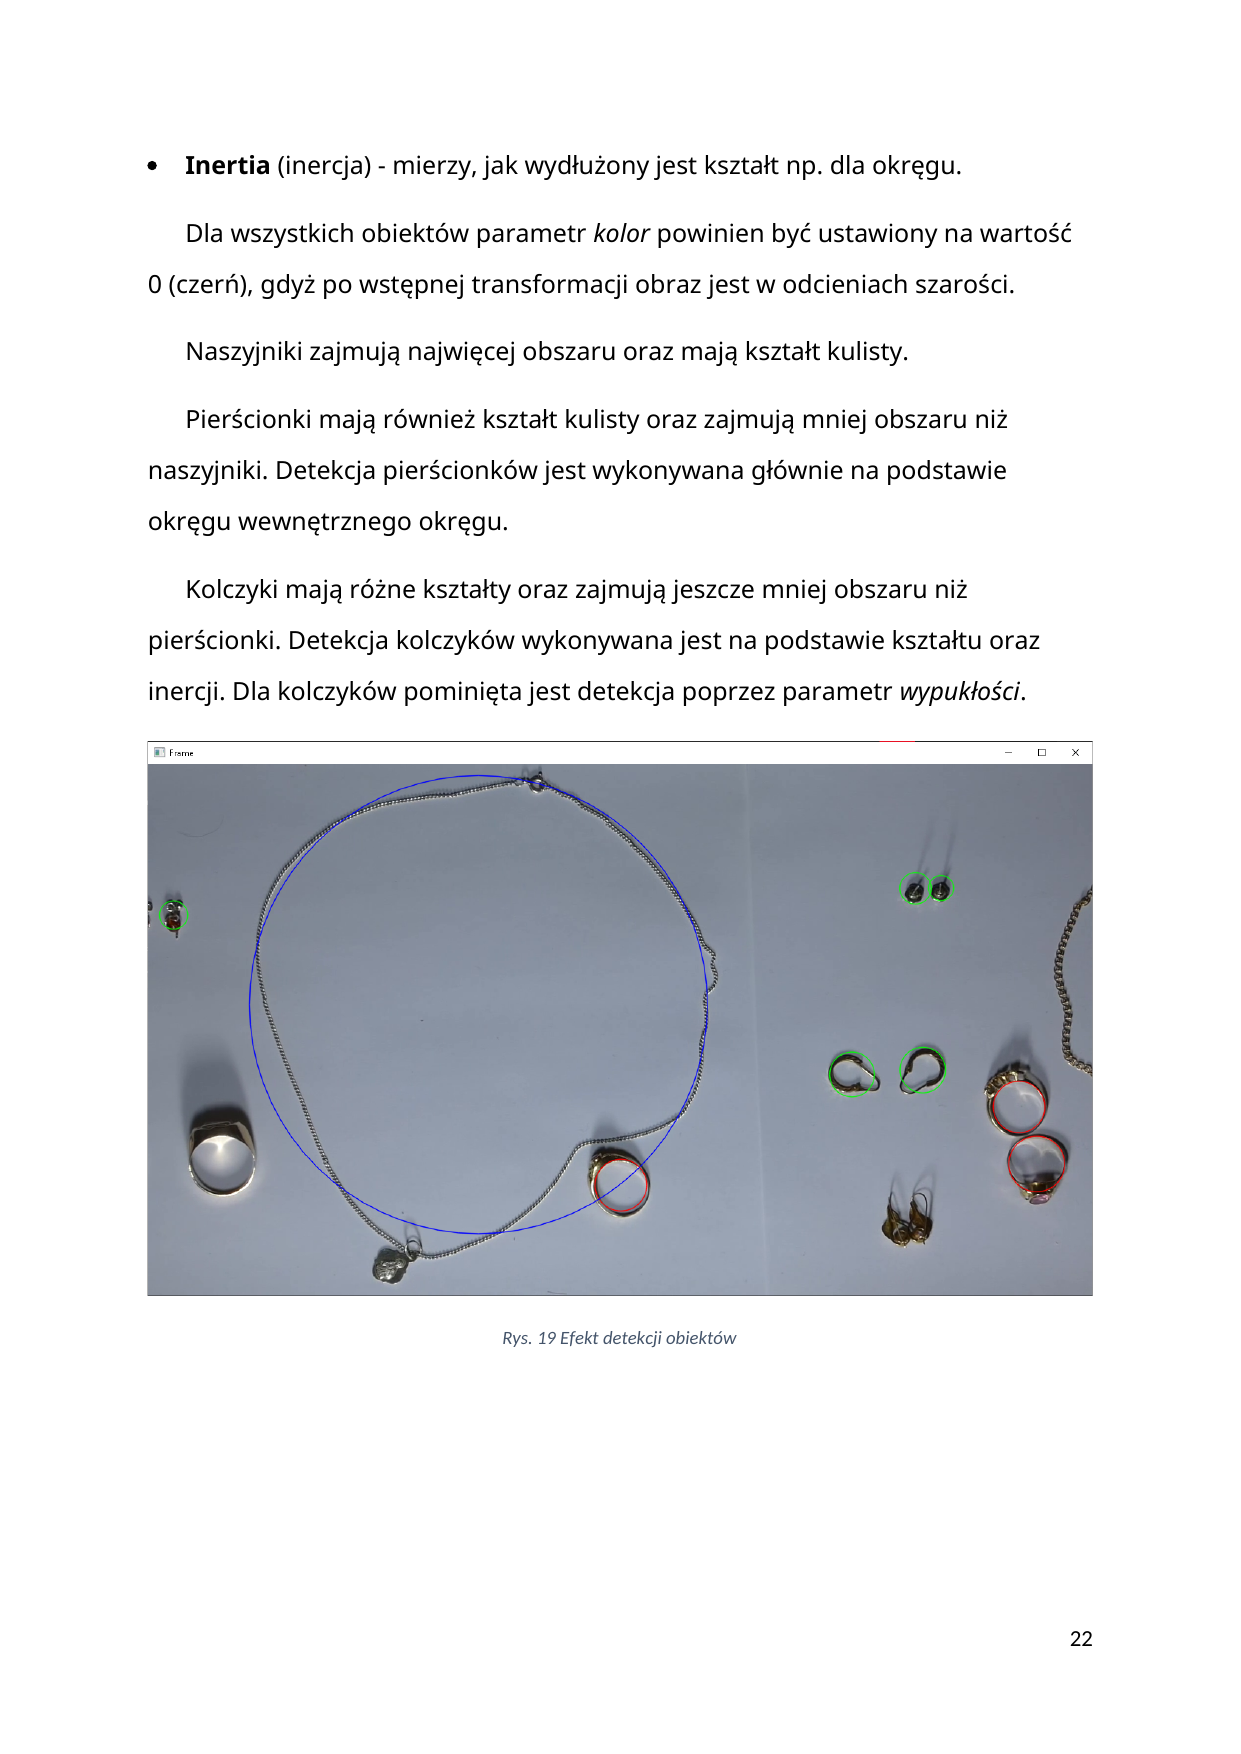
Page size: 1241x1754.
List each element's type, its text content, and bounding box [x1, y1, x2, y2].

text Naszyjniki zajmują najwięcej obszaru oraz mają kształt kulisty. [148, 334, 1093, 368]
text Kolczyki mają różne kształty oraz zajmują jeszcze mniej obszaru niż pierścionki. Detekcja kolczyków wykonywana jest na podstawie kształtu oraz inercji. Dla kolczyków pominięta jest detekcja poprzez parametr wypukłości. [148, 572, 1093, 708]
text Dla wszystkich obiektów parametr kolor powinien być ustawiony na wartość 0 (czerń), gdyż po wstępnej transformacji obraz jest w odcieniach szarości. [148, 215, 1093, 300]
text Pierścionki mają również kształt kulisty oraz zajmują mniej obszaru niż naszyjniki. Detekcja pierścionków jest wykonywana głównie na podstawie okręgu wewnętrznego okręgu. [148, 402, 1093, 538]
list Inertia (inercja) - mierzy, jak wydłużony jest kształt np. dla okręgu. [148, 148, 1093, 182]
picture [147, 741, 1093, 1296]
text Rys. 19 Efekt detekcji obiektów [148, 1326, 1093, 1349]
